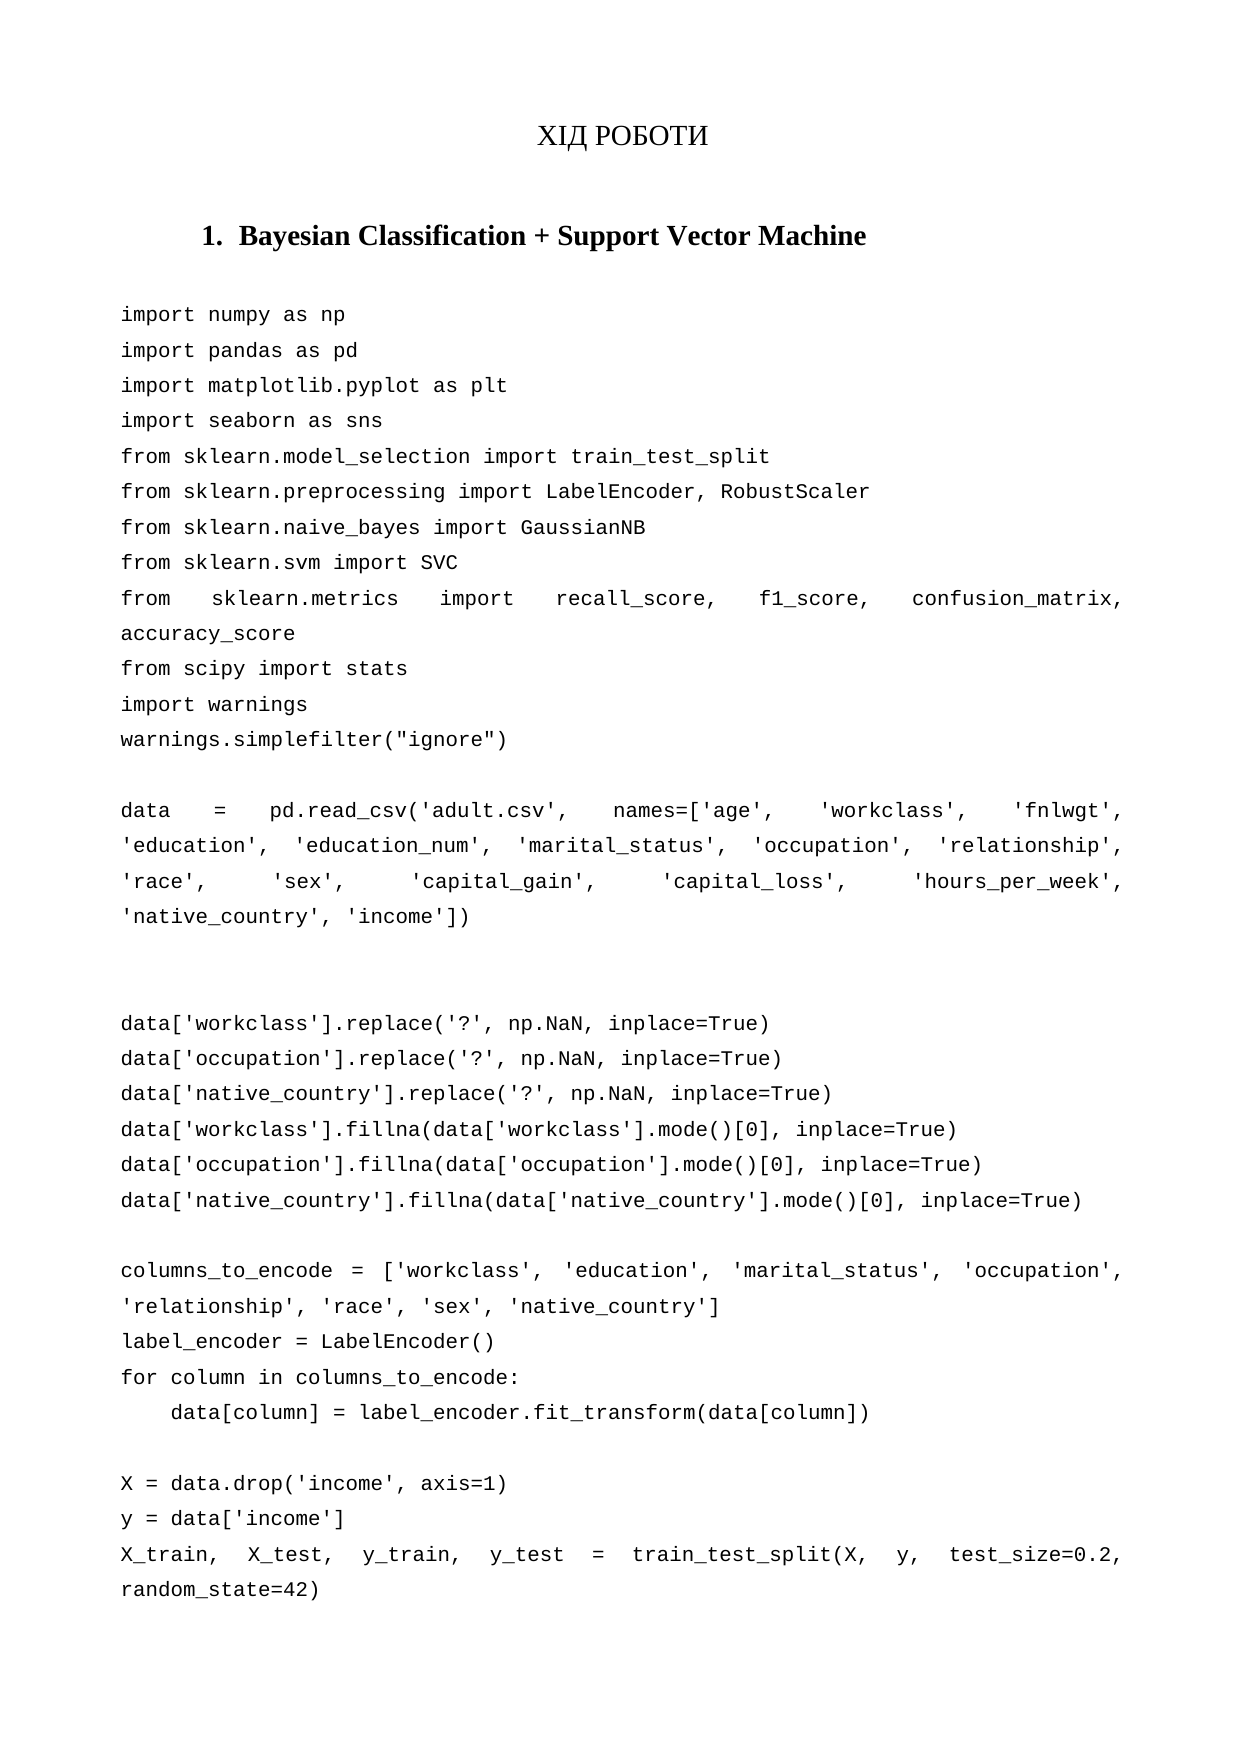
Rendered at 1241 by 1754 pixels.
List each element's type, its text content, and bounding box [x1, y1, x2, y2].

text data['workclass'].replace('?', np.NaN, inplace=True) [120, 1013, 1124, 1036]
text from sklearn.naive_bayes import GaussianNB [120, 517, 1124, 540]
text from sklearn.model_selection import train_test_split [120, 446, 1124, 469]
text from sklearn.preprocessing import LabelEncoder, RobustScaler [120, 481, 1124, 505]
text import warnings [120, 694, 1124, 717]
text columns_to_encode = ['workclass', 'education', 'marital_status', 'occupation', 'relationship', 'race', 'sex', 'native_country'] [120, 1261, 1124, 1319]
text data['occupation'].replace('?', np.NaN, inplace=True) [120, 1048, 1124, 1072]
list Bayesian Classification + Support Vector Machine [201, 218, 1124, 252]
text X = data.drop('income', axis=1) [120, 1473, 1124, 1497]
text data['workclass'].fillna(data['workclass'].mode()[0], inplace=True) [120, 1119, 1124, 1142]
text label_encoder = LabelEncoder() [120, 1331, 1124, 1355]
text from sklearn.metrics import recall_score, f1_score, confusion_matrix, accuracy_score [120, 588, 1124, 647]
text data['occupation'].fillna(data['occupation'].mode()[0], inplace=True) [120, 1154, 1124, 1178]
text X_train, X_test, y_train, y_test = train_test_split(X, y, test_size=0.2, random_state=42) [120, 1544, 1124, 1603]
text import matplotlib.pyplot as plt [120, 375, 1124, 399]
text warnings.simplefilter("ignore") [120, 729, 1124, 753]
text import seaborn as sns [120, 411, 1124, 434]
text data['native_country'].replace('?', np.NaN, inplace=True) [120, 1083, 1124, 1107]
text data = pd.read_csv('adult.csv', names=['age', 'workclass', 'fnlwgt', 'education', 'education_num', 'marital_status', 'occupation', 'relationship', 'race', 'sex', 'capital_gain', 'capital_loss', 'hours_per_week', 'native_country', 'income']) [120, 800, 1124, 930]
text from scipy import stats [120, 658, 1124, 682]
text from sklearn.svm import SVC [120, 552, 1124, 576]
text data['native_country'].fillna(data['native_country'].mode()[0], inplace=True) [120, 1190, 1124, 1213]
text import numpy as np [120, 304, 1124, 328]
text ХІД РОБОТИ [120, 118, 1124, 151]
text import pandas as pd [120, 340, 1124, 363]
text data[column] = label_encoder.fit_transform(data[column]) [120, 1402, 1124, 1426]
text for column in columns_to_encode: [120, 1367, 1124, 1390]
text y = data['income'] [120, 1508, 1124, 1532]
